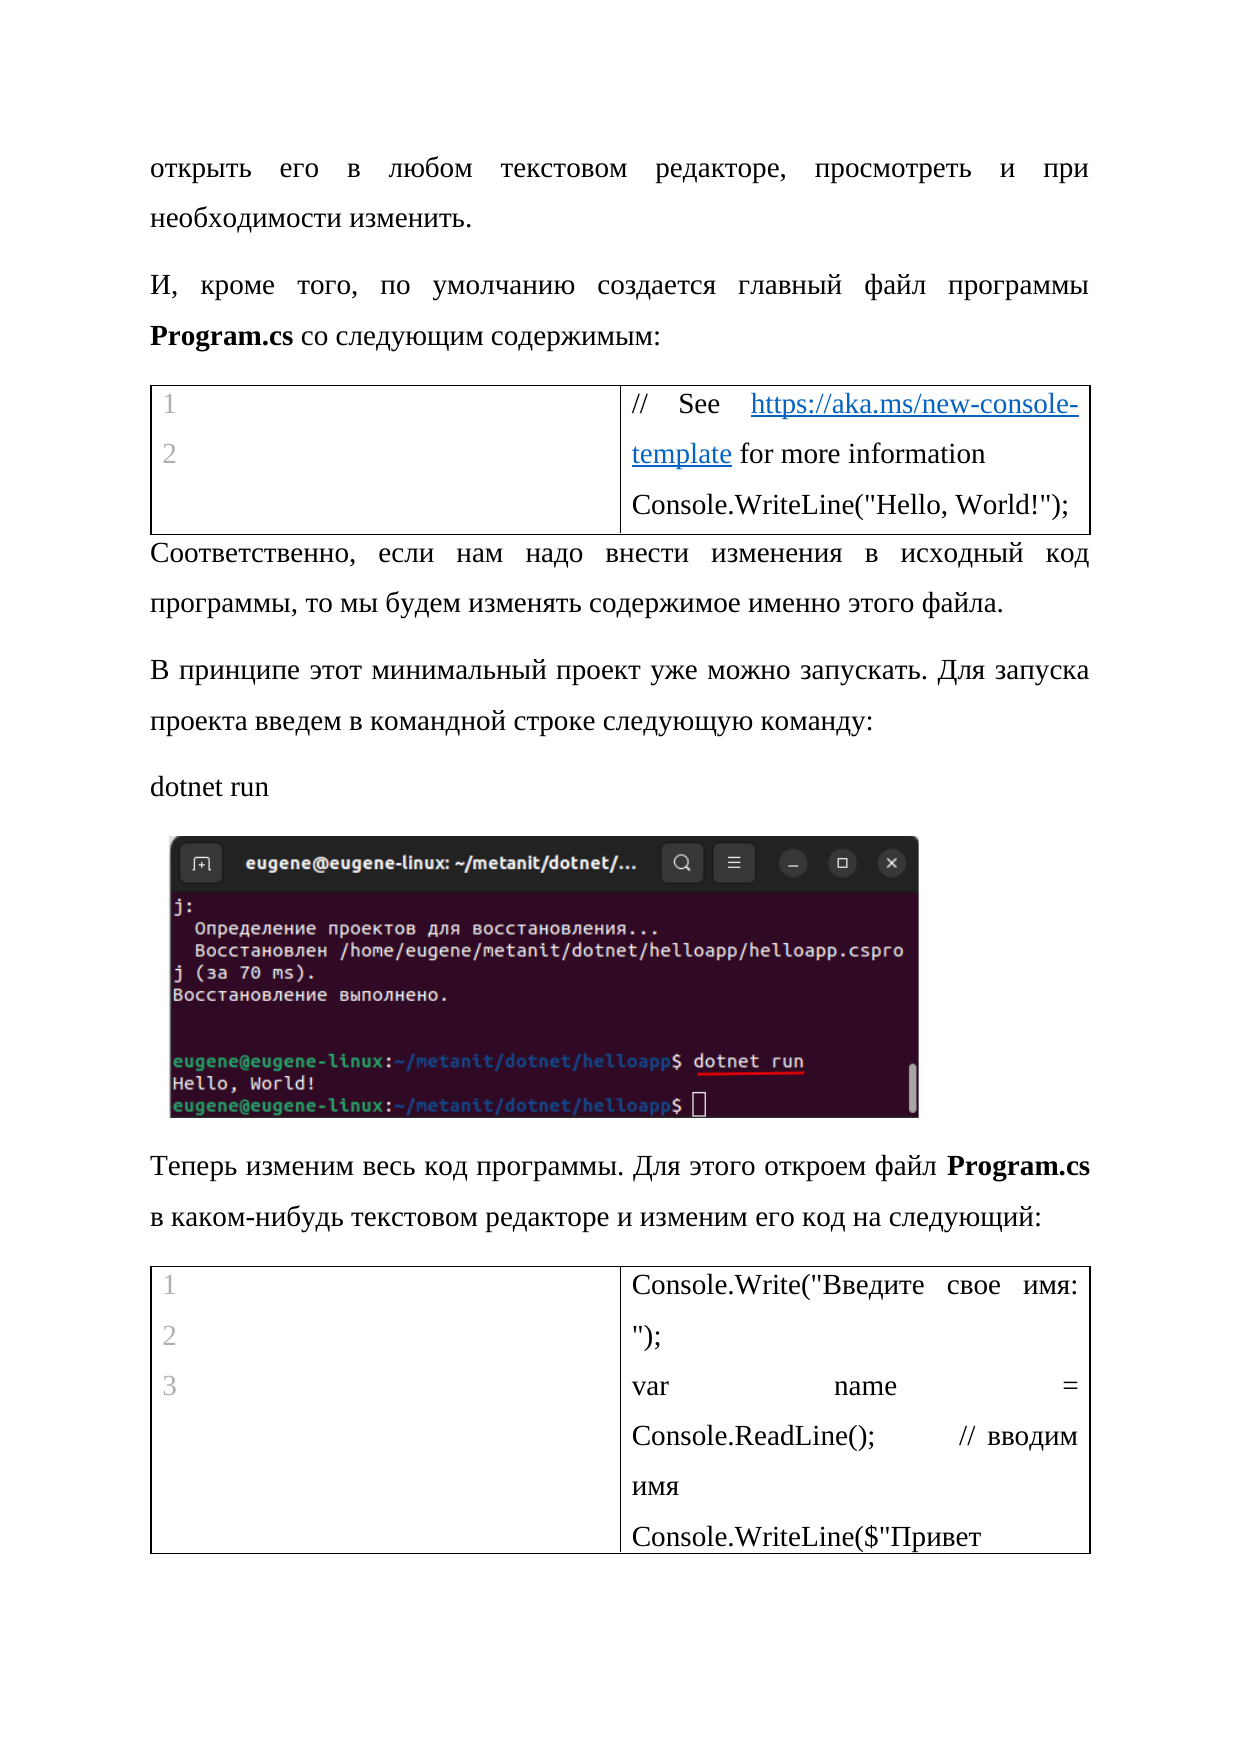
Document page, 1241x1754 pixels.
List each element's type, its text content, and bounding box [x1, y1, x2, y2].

table_header 1 2 3 [152, 1267, 620, 1552]
text dotnet run [150, 769, 1090, 803]
text Теперь изменим весь код программы. Для этого откроем файл Program.cs в каком-нибудь текстовом редакторе и изменим его код на следующий: [150, 1148, 1090, 1232]
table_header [621, 1267, 1089, 1552]
text Соответственно, если нам надо внести изменения в исходный код программы, то мы будем изменять содержимое именно этого файла. [150, 535, 1090, 619]
text В принципе этот минимальный проект уже можно запускать. Для запуска проекта введем в командной строке следующую команду: [150, 652, 1090, 736]
text И, кроме того, по умолчанию создается главный файл программы Program.cs со следующим содержимым: [150, 267, 1090, 351]
table_header 1 2 [152, 386, 620, 533]
table_header // See https://aka.ms/new-console-template for more information Console.WriteLine("Hello, World!"); [621, 386, 1089, 533]
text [150, 150, 1090, 234]
